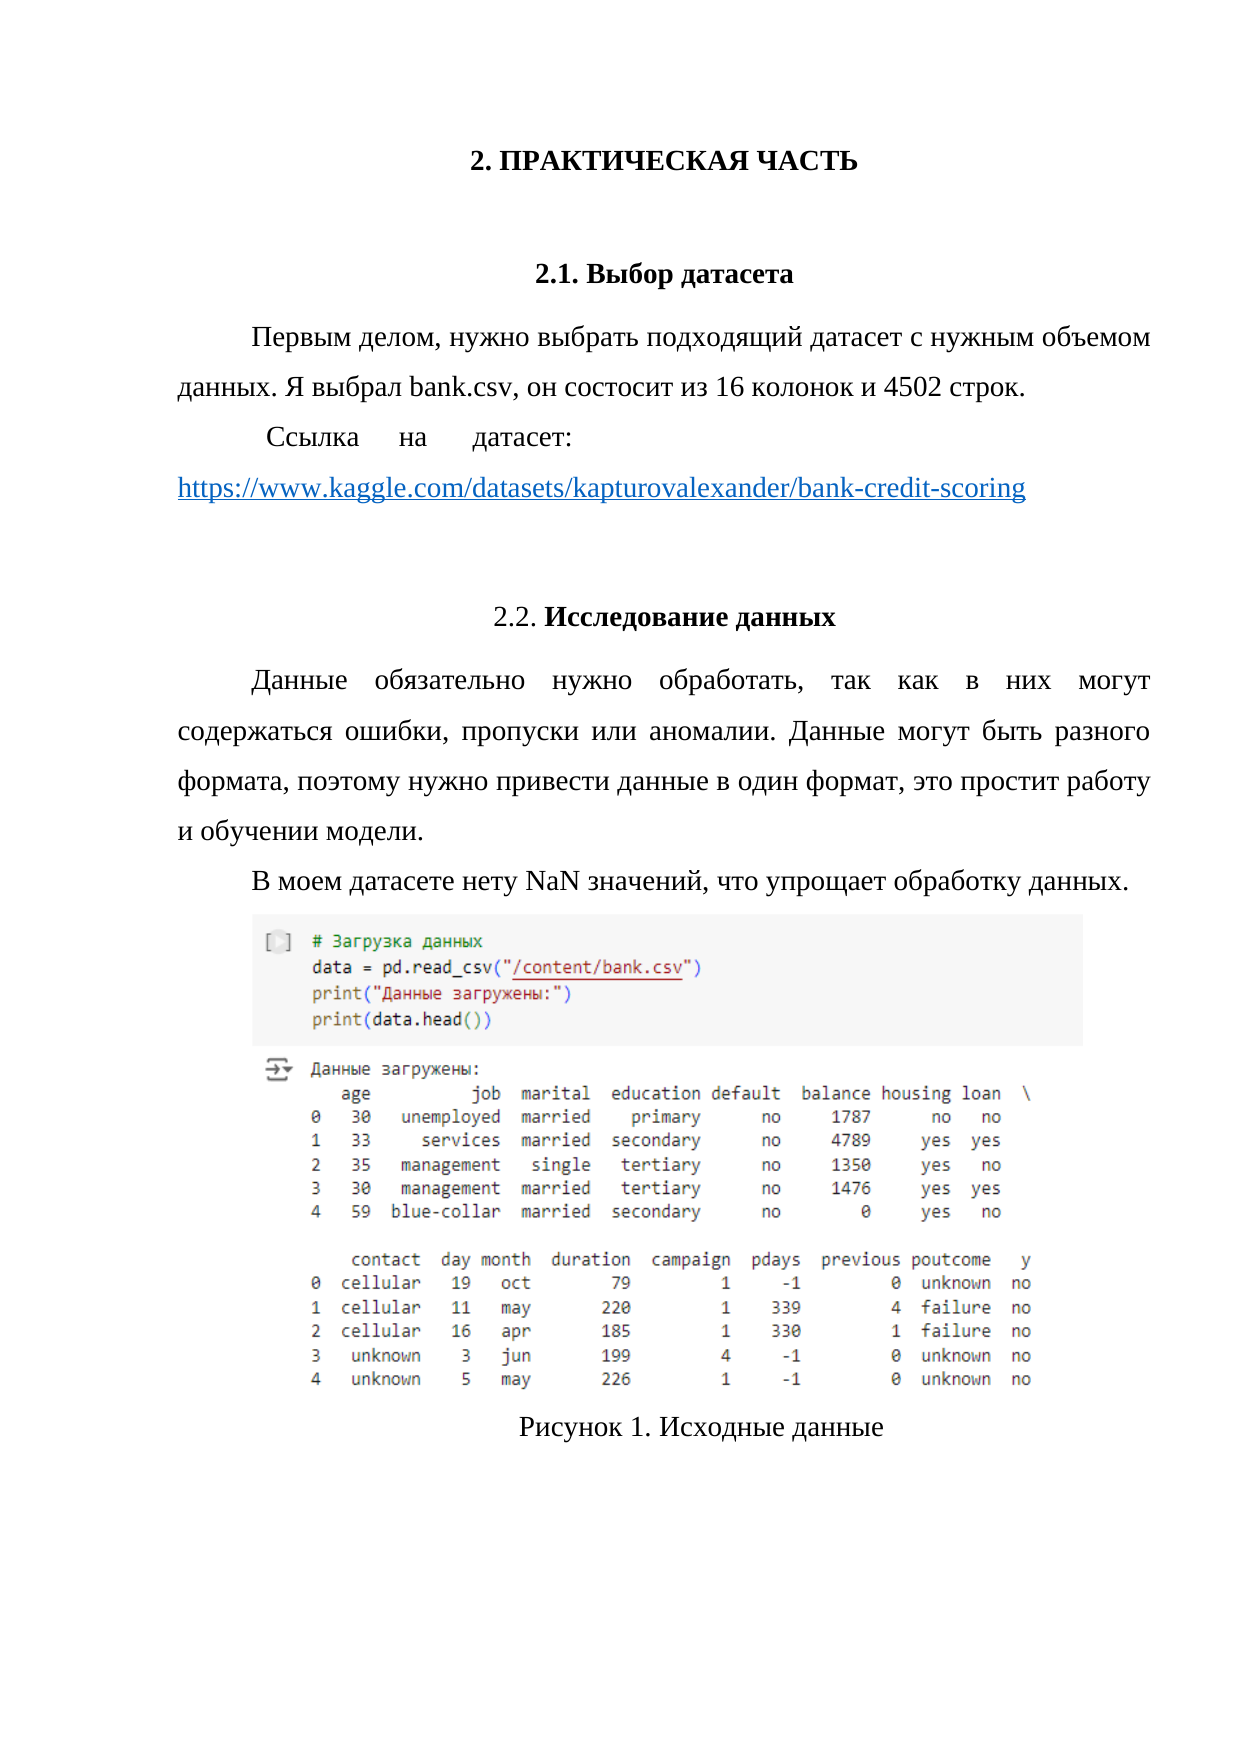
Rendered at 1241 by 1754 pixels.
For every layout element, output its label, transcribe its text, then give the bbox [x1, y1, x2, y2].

subtitle 2.2. Исследование данных [177, 599, 1152, 633]
picture [250, 913, 1083, 1392]
subtitle 2. ПРАКТИЧЕСКАЯ ЧАСТЬ [177, 143, 1152, 177]
text Данные обязательно нужно обработать, так как в них могут содержаться ошибки, пропуски или аномалии. Данные могут быть разного формата, поэтому нужно привести данные в один формат, это простит работу и обучении модели. [177, 662, 1152, 847]
text Первым делом, нужно выбрать подходящий датасет с нужным объемом данных. Я выбрал bank.csv, он состосит из 16 колонок и 4502 строк. [177, 319, 1152, 403]
text Рисунок 1. Исходные данные [177, 1409, 1152, 1442]
text Ссылка на датасет: https://www.kaggle.com/datasets/kapturovalexander/bank-credit-scoring [177, 419, 1034, 503]
text В моем датасете нету NaN значений, что упрощает обработку данных. [177, 863, 1152, 897]
subtitle 2.1. Выбор датасета [177, 256, 1152, 290]
